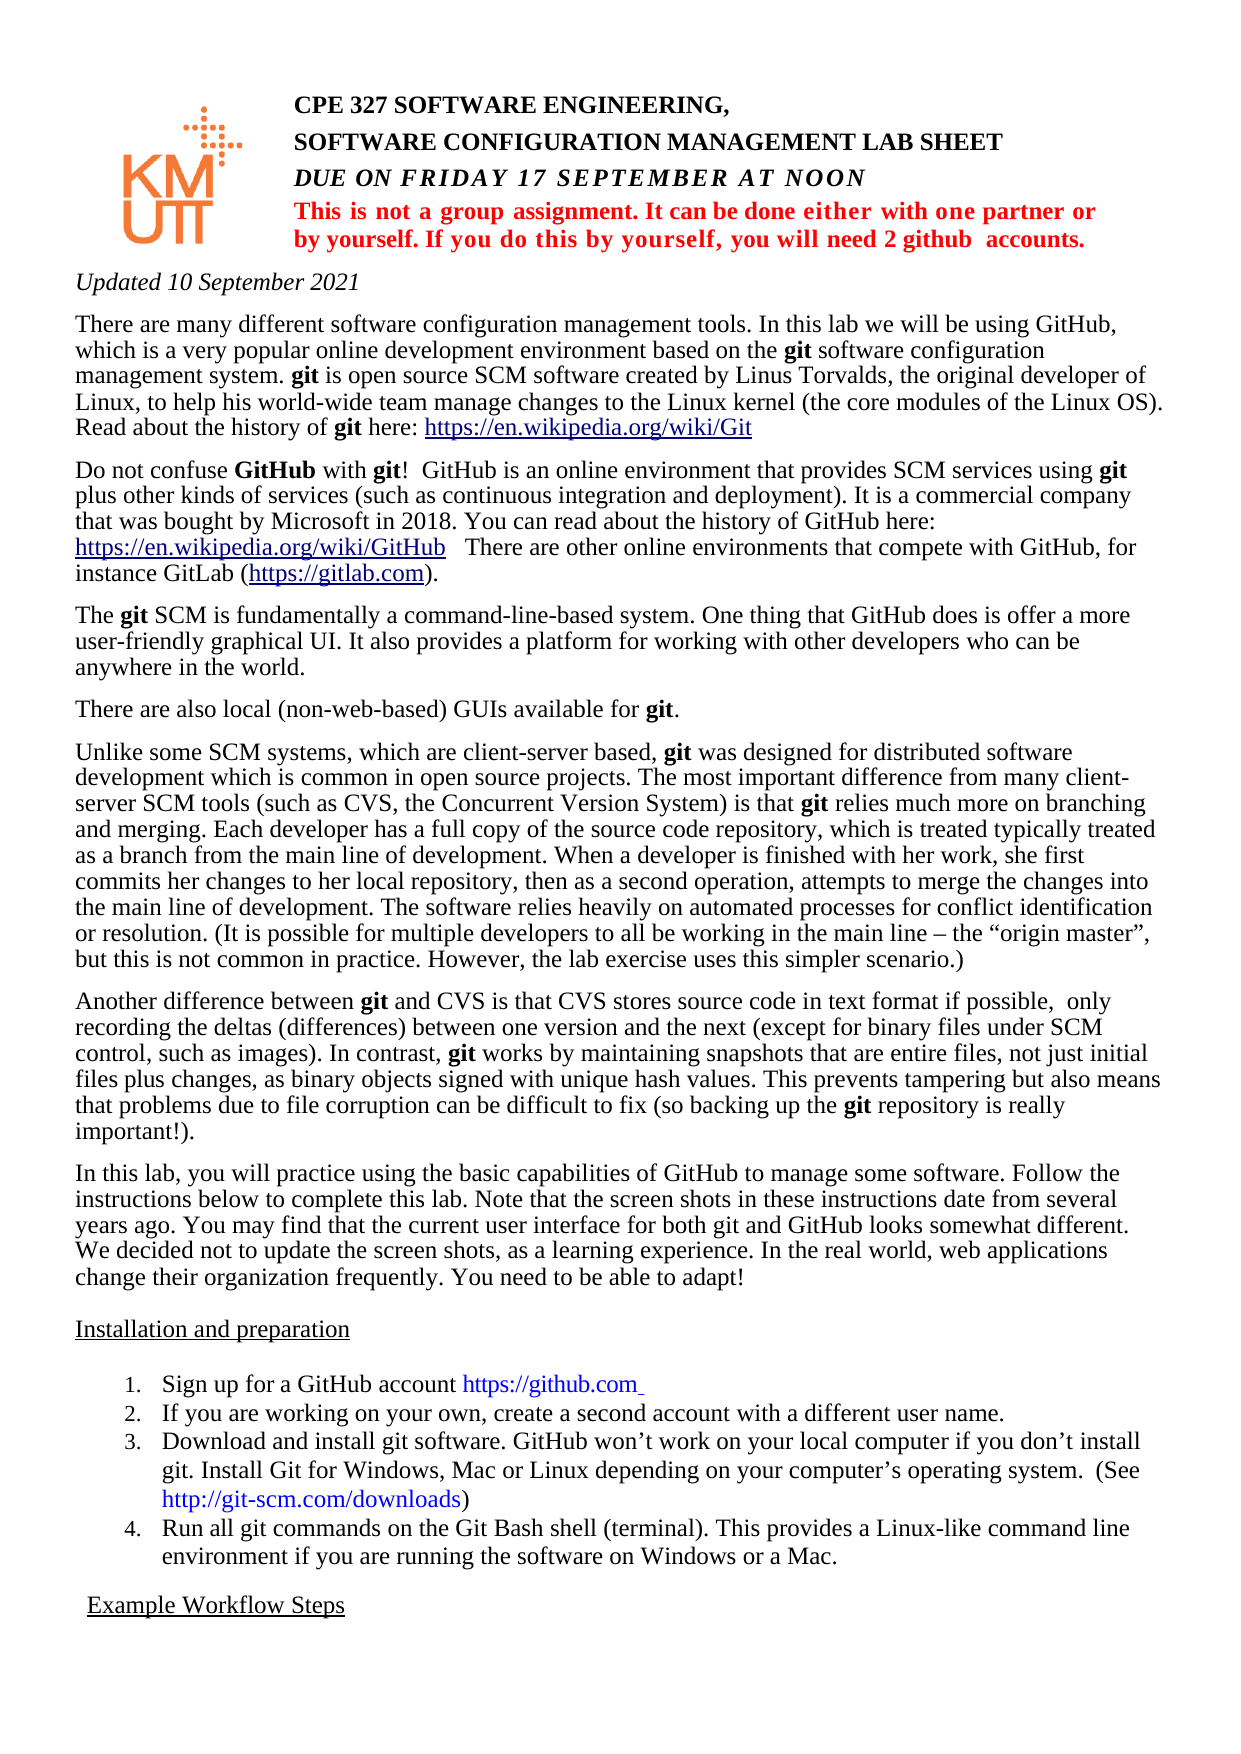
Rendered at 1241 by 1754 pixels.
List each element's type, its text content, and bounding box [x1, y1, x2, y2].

list Sign up for a GitHub account https://github.com [124, 1369, 1165, 1398]
text Another difference between git and CVS is that CVS stores source code in text format if possible, only recording the deltas (differences) between one version and the next (except for binary files under SCM control, such as images). In contrast, git works by maintaining snapshots that are entire files, not just initial files plus changes, as binary objects signed with unique hash values. This prevents tampering but also means that problems due to file corruption can be difficult to fix (so backing up the git repository is really important!). [75, 989, 1165, 1144]
text by yourself. If you do this by yourself, you will need 2 github accounts. [294, 224, 1165, 253]
text This is not a group assignment. It can be done either with one partner or [294, 200, 1165, 224]
text Example Workflow Steps [87, 1590, 1165, 1619]
text There are many different software configuration management tools. In this lab we will be using GitHub, which is a very popular online development environment based on the git software configuration management system. git is open source SCM software created by Linus Torvalds, the original developer of Linux, to help his world-wide team manage changes to the Linux kernel (the core modules of the Linux OS). Read about the history of git here: https://en.wikipedia.org/wiki/Git [75, 312, 1165, 441]
text Installation and preparation [75, 1317, 1165, 1342]
text SOFTWARE CONFIGURATION MANAGEMENT LAB SHEET [294, 127, 1165, 156]
text Do not confuse GitHub with git! GitHub is an online environment that provides SCM services using git plus other kinds of services (such as continuous integration and deployment). It is a commercial company that was bought by Microsoft in 2018. You can read about the history of GitHub here: https://en.wikipedia.org/wiki/GitHub There are other online environments that compete with GitHub, for instance GitLab (https://gitlab.com). [75, 457, 1165, 587]
text There are also local (non-web-based) GUIs available for git. [75, 697, 1165, 723]
list If you are working on your own, create a second account with a different user name. [124, 1398, 1165, 1426]
text CPE 327 SOFTWARE ENGINEERING, [294, 90, 1165, 119]
list Run all git commands on the Git Bash shell (terminal). This provides a Linux-like command line environment if you are running the software on Windows or a Mac. [124, 1513, 1165, 1570]
text The git SCM is fundamentally a command-line-based system. One thing that GitHub does is offer a more user-friendly graphical UI. It also provides a platform for working with other developers who can be anywhere in the world. [75, 603, 1165, 681]
text In this lab, you will practice using the basic capabilities of GitHub to manage some software. Follow the instructions below to complete this lab. Note that the screen shots in these instructions date from several years ago. You may find that the current user interface for both git and GitHub looks somewhat different. We decided not to update the screen shots, as a learning experience. In the real world, web applications change their organization frequently. You need to be able to adapt! [75, 1161, 1165, 1290]
text DUE ON FRIDAY 17 SEPTEMBER AT NOON [294, 163, 1165, 192]
text Unlike some SCM systems, which are client-server based, git was designed for distributed software development which is common in open source projects. The most important difference from many client-server SCM tools (such as CVS, the Concurrent Version System) is that git relies much more on branching and merging. Each developer has a full copy of the source code repository, which is treated typically treated as a branch from the main line of development. When a developer is finished with her work, she first commits her changes to her local repository, then as a second operation, attempts to merge the changes into the main line of development. The software relies heavily on automated processes for conflict identification or resolution. (It is possible for multiple developers to all be working in the main line – the “origin master”, but this is not common in practice. However, the lab exercise uses this simpler scenario.) [75, 739, 1165, 973]
list Download and install git software. GitHub won’t work on your local computer if you don’t install git. Install Git for Windows, Mac or Linux depending on your computer’s operating system. (See http://git-scm.com/downloads) [124, 1426, 1165, 1513]
text Updated 10 September 2021 [75, 269, 1165, 295]
picture [123, 106, 243, 244]
